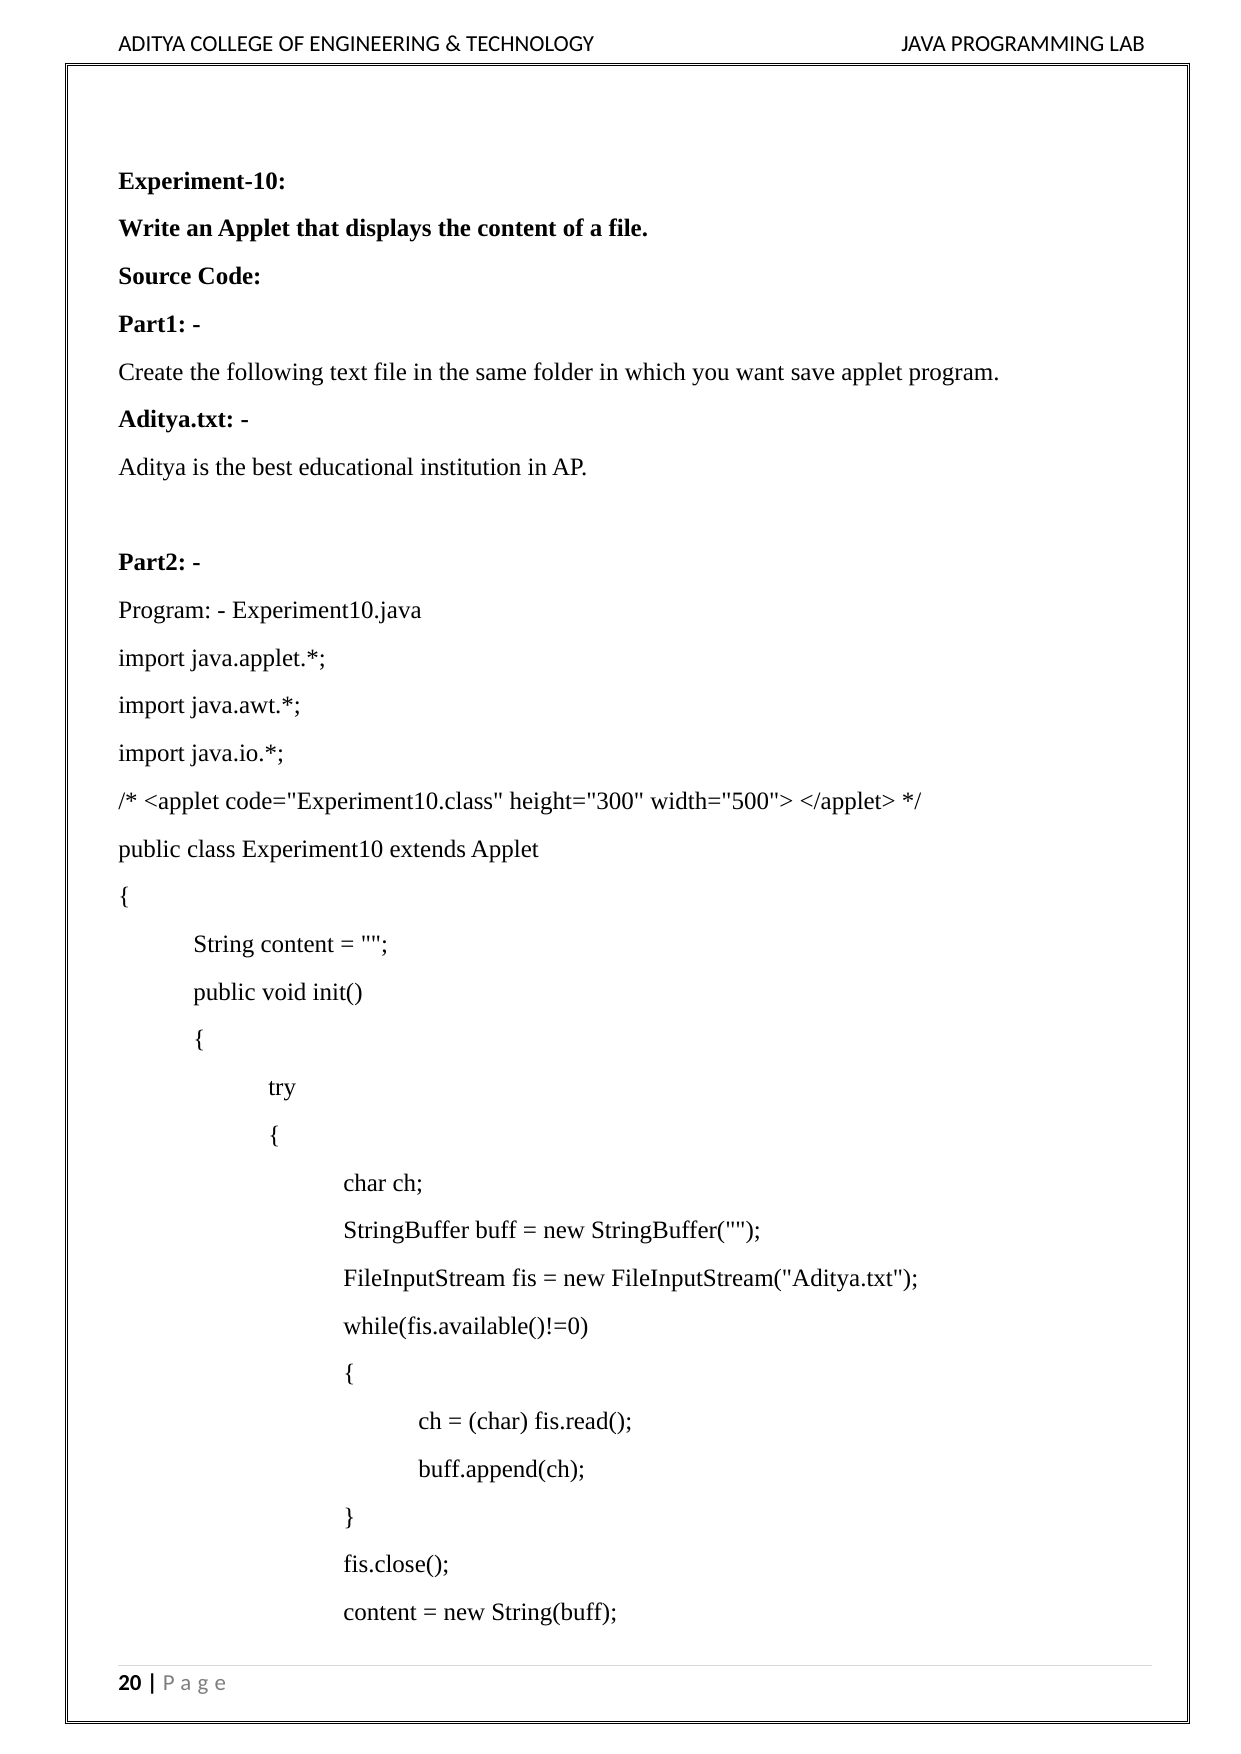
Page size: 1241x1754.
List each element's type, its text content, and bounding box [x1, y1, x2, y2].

text Program: - Experiment10.java [118, 595, 1152, 624]
text while(fis.available()!=0) [118, 1311, 1152, 1339]
text ch = (char) fis.read(); [118, 1406, 1152, 1435]
text { [118, 881, 1152, 910]
text char ch; [118, 1168, 1152, 1196]
text content = new String(buff); [118, 1597, 1152, 1626]
text import java.awt.*; [118, 691, 1152, 719]
text try [118, 1072, 1152, 1101]
text buff.append(ch); [118, 1454, 1152, 1483]
text Part2: - [118, 547, 1152, 576]
text StringBuffer buff = new StringBuffer(""); [118, 1215, 1152, 1244]
text Source Code: [118, 261, 1152, 290]
text { [118, 1024, 1152, 1053]
text Aditya.txt: - [118, 404, 1152, 433]
text Part1: - [118, 309, 1152, 338]
text Write an Applet that displays the content of a file. [118, 213, 1152, 242]
text import java.applet.*; [118, 643, 1152, 672]
text import java.io.*; [118, 738, 1152, 767]
text public void init() [118, 977, 1152, 1006]
text /* <applet code="Experiment10.class" height="300" width="500"> </applet> */ [118, 786, 1152, 815]
text { [118, 1358, 1152, 1387]
text } [118, 1502, 1152, 1530]
text public class Experiment10 extends Applet [118, 834, 1152, 862]
text FileInputStream fis = new FileInputStream("Aditya.txt"); [118, 1263, 1152, 1292]
text { [118, 1120, 1152, 1149]
text Experiment-10: [118, 166, 1152, 194]
text String content = ""; [118, 929, 1152, 958]
text fis.close(); [118, 1549, 1152, 1578]
text Aditya is the best educational institution in AP. [118, 452, 1152, 481]
text Create the following text file in the same folder in which you want save applet program. [118, 357, 1152, 385]
